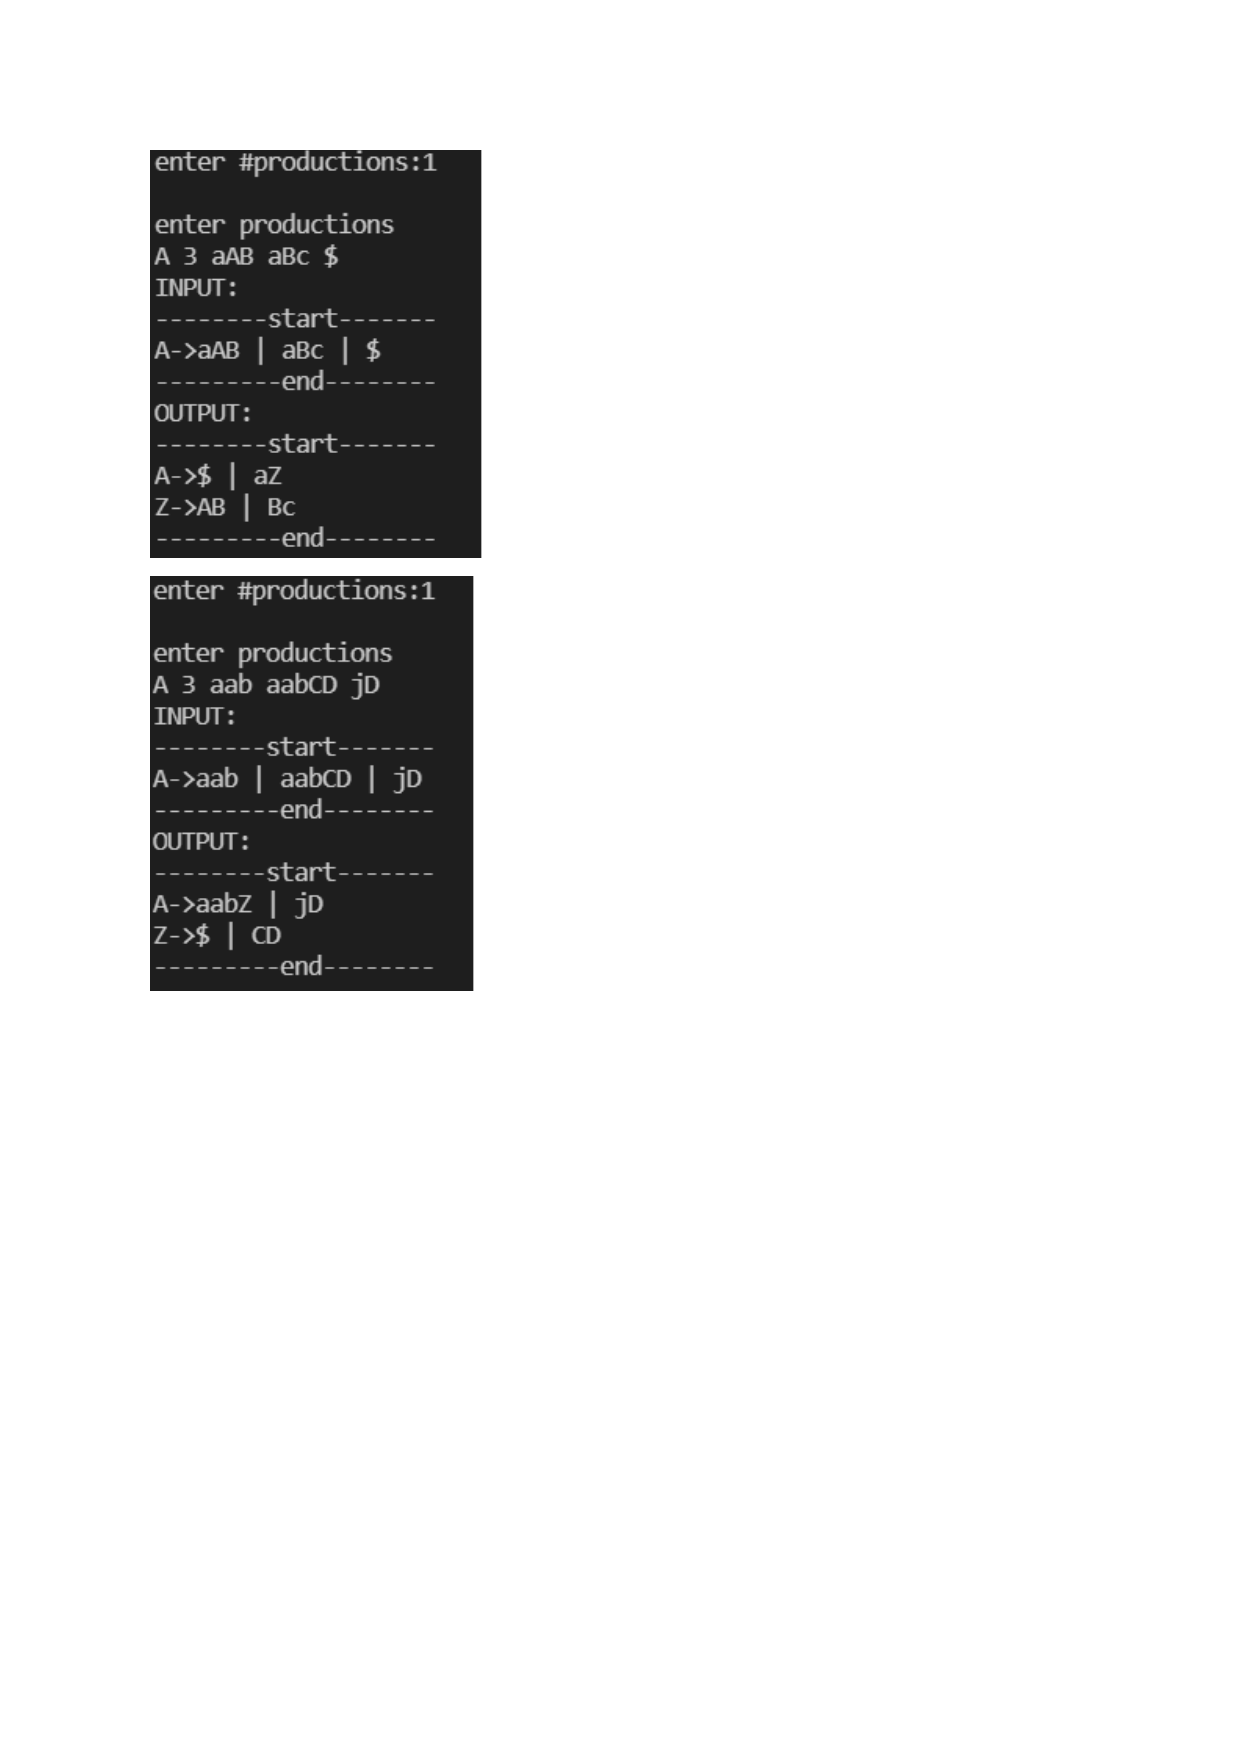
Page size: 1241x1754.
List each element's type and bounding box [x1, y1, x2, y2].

picture [150, 576, 474, 991]
picture [150, 150, 482, 558]
